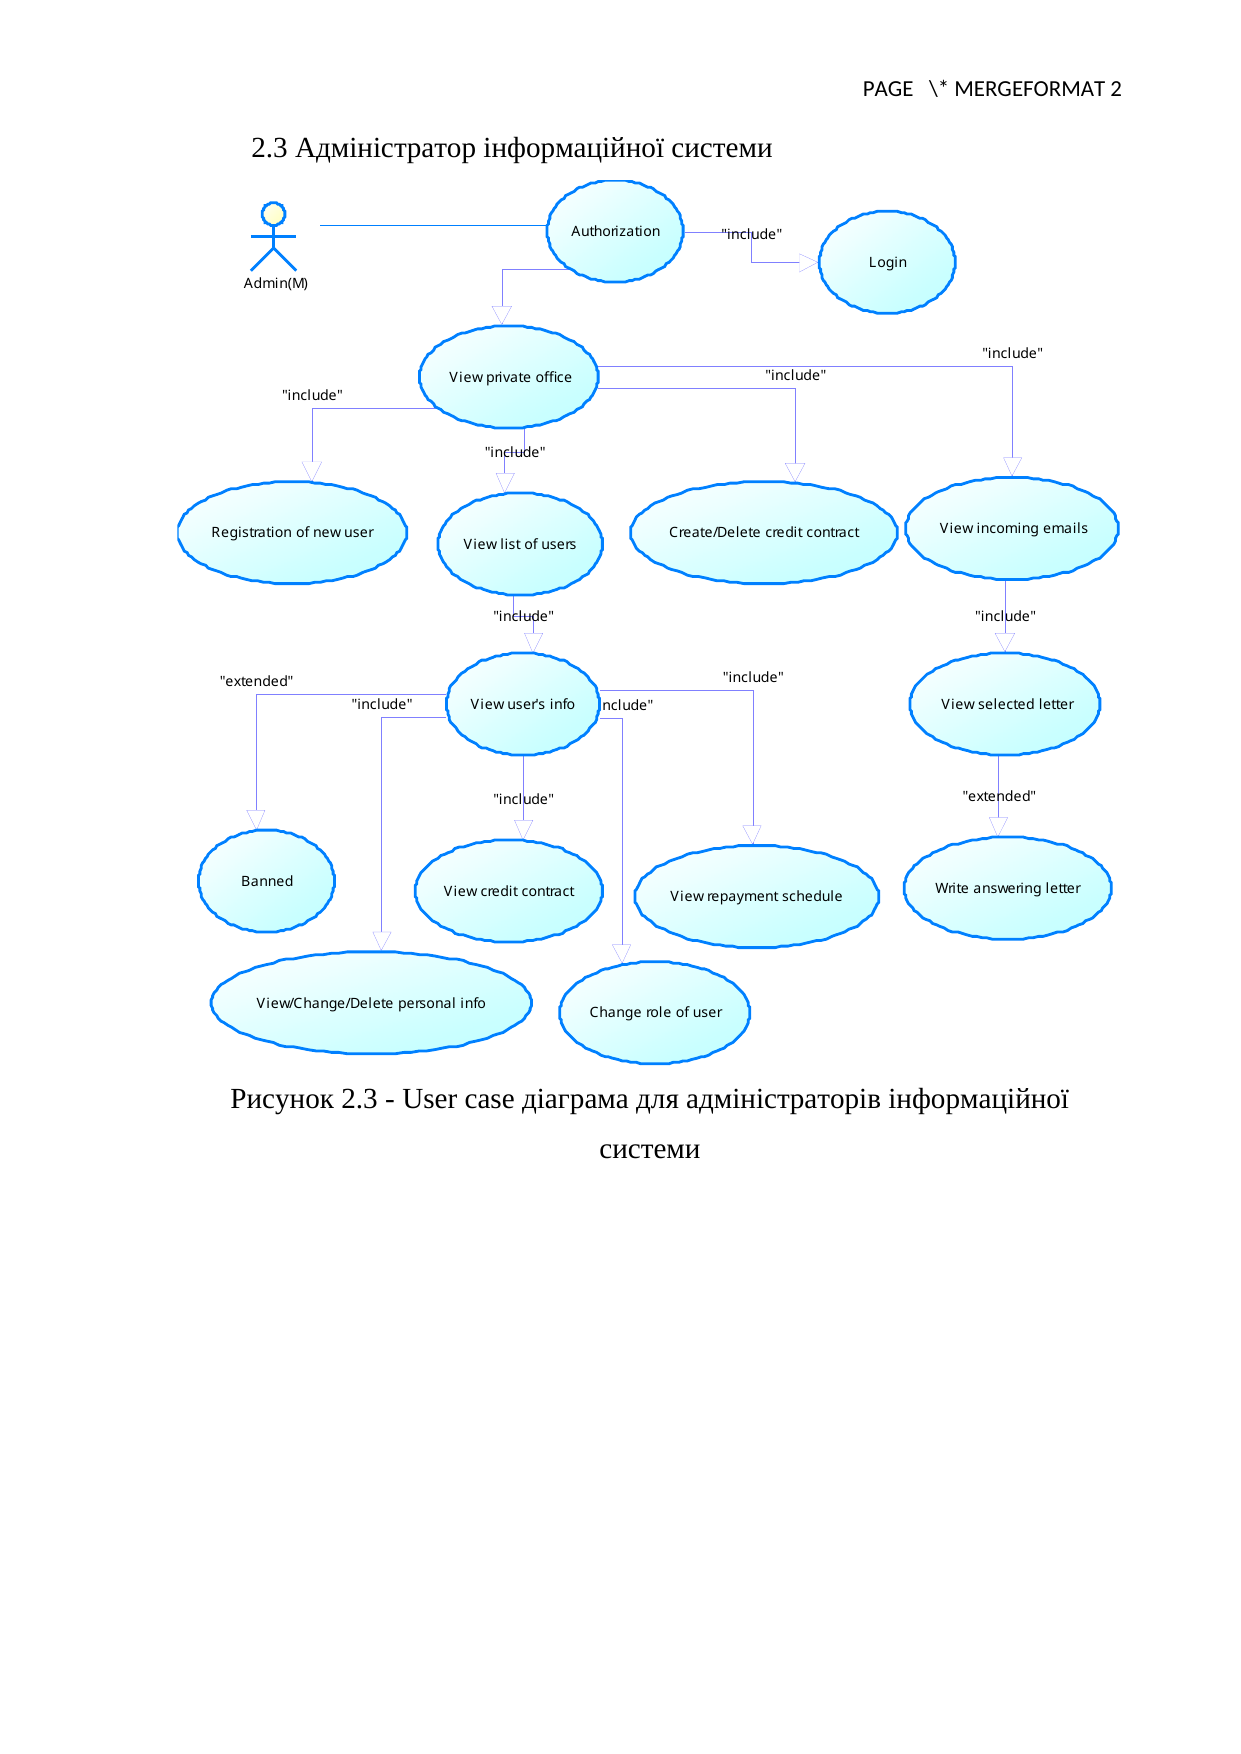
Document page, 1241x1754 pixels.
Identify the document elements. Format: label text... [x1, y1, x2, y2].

subtitle 2.3 Адміністратор інформаційної системи [177, 130, 1122, 163]
text Рисунок 2.3 - User case діаграма для адміністраторів інформаційної системи [177, 1081, 1122, 1165]
